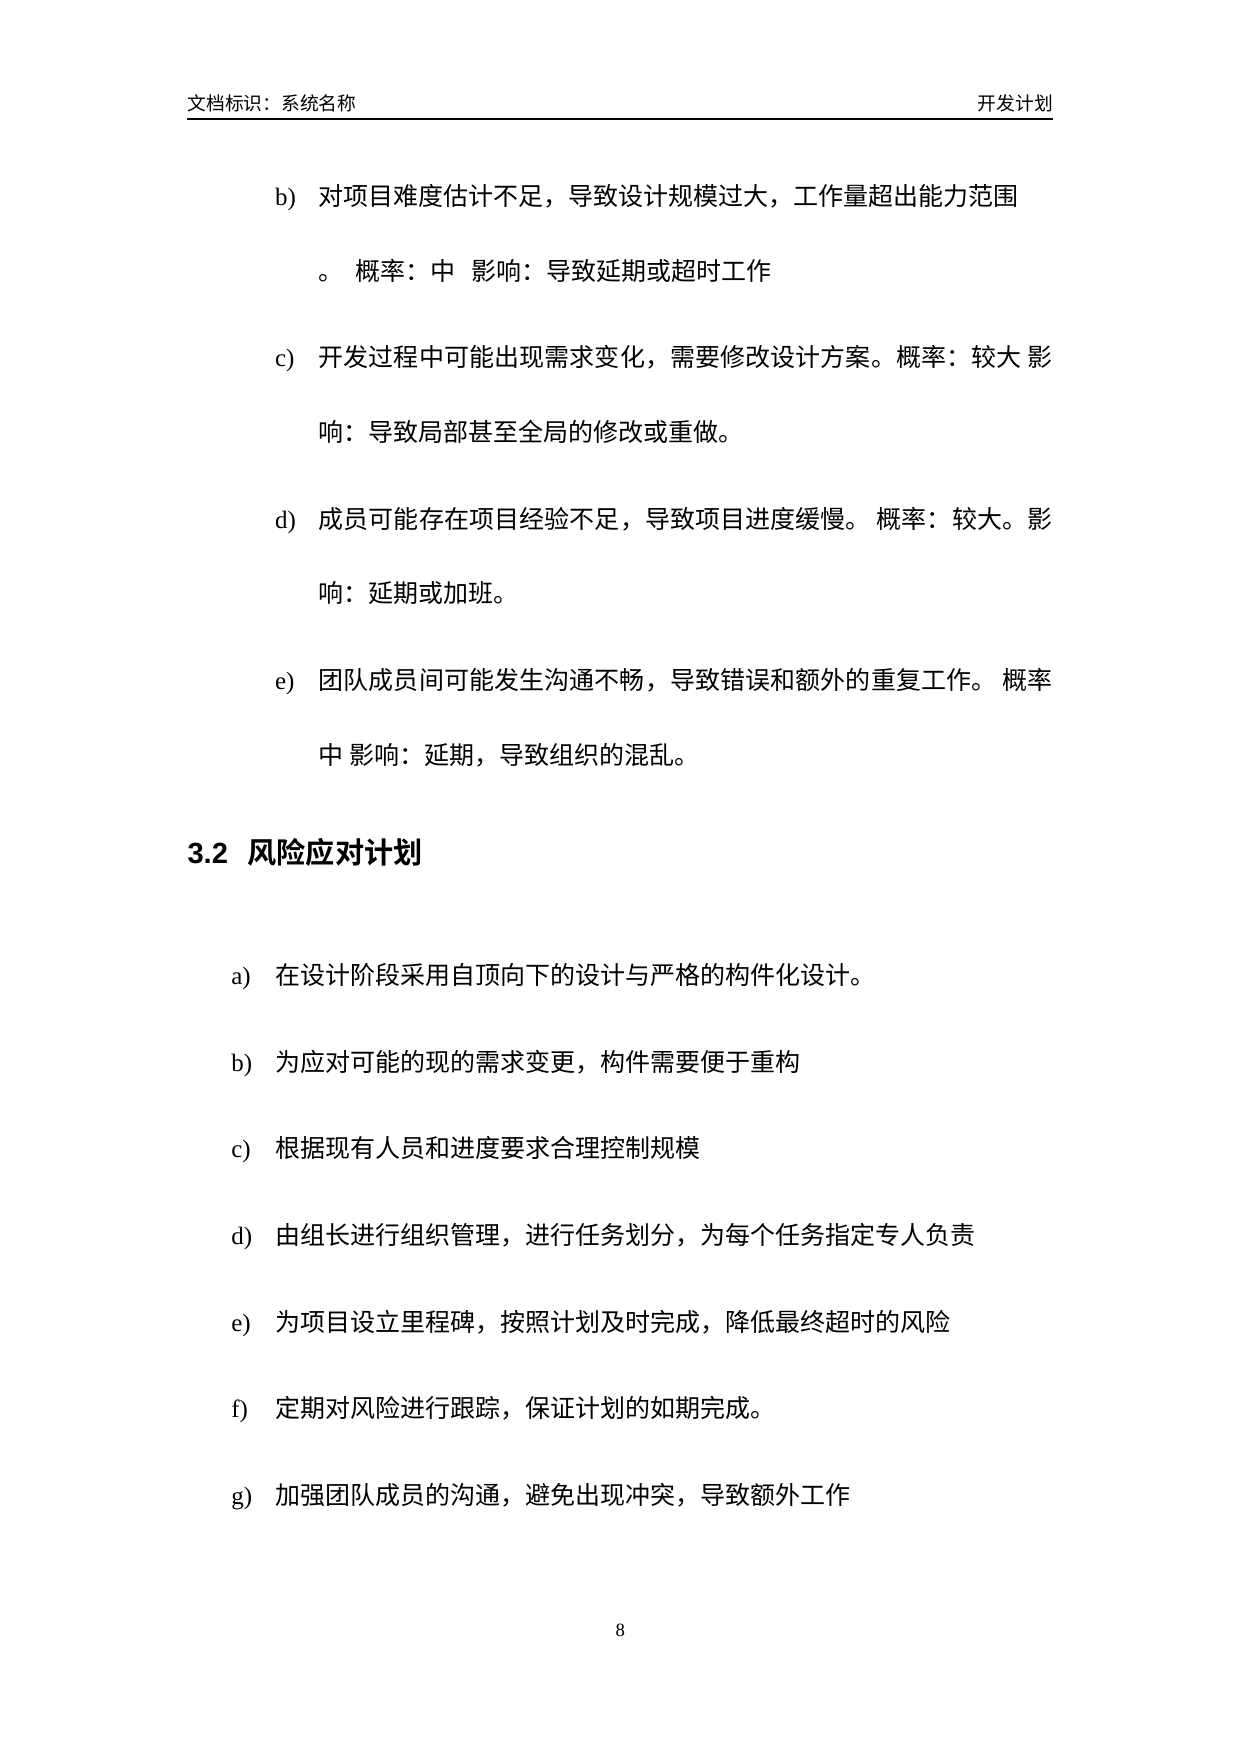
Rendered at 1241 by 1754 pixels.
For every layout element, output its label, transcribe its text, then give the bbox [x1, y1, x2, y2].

list 在设计阶段采用自顶向下的设计与严格的构件化设计。 [231, 941, 1053, 1006]
list 开发过程中可能出现需求变化，需要修改设计方案。概率：较大 影响：导致局部甚至全局的修改或重做。 [275, 323, 1053, 463]
list 为项目设立里程碑，按照计划及时完成，降低最终超时的风险 [231, 1288, 1053, 1353]
list 加强团队成员的沟通，避免出现冲突，导致额外工作 [231, 1461, 1053, 1526]
list 根据现有人员和进度要求合理控制规模 [231, 1114, 1053, 1179]
list 为应对可能的现的需求变更，构件需要便于重构 [231, 1028, 1053, 1093]
list 团队成员间可能发生沟通不畅，导致错误和额外的重复工作。 概率：中 影响：延期，导致组织的混乱。 [275, 646, 1053, 786]
list 定期对风险进行跟踪，保证计划的如期完成。 [231, 1374, 1053, 1439]
list 对项目难度估计不足，导致设计规模过大，工作量超出能力范围 。 概率：中 影响：导致延期或超时工作 [275, 162, 1053, 302]
subtitle 风险应对计划 [187, 818, 1053, 883]
list 成员可能存在项目经验不足，导致项目进度缓慢。 概率：较大。影响：延期或加班。 [275, 485, 1053, 624]
list 由组长进行组织管理，进行任务划分，为每个任务指定专人负责 [231, 1201, 1053, 1266]
